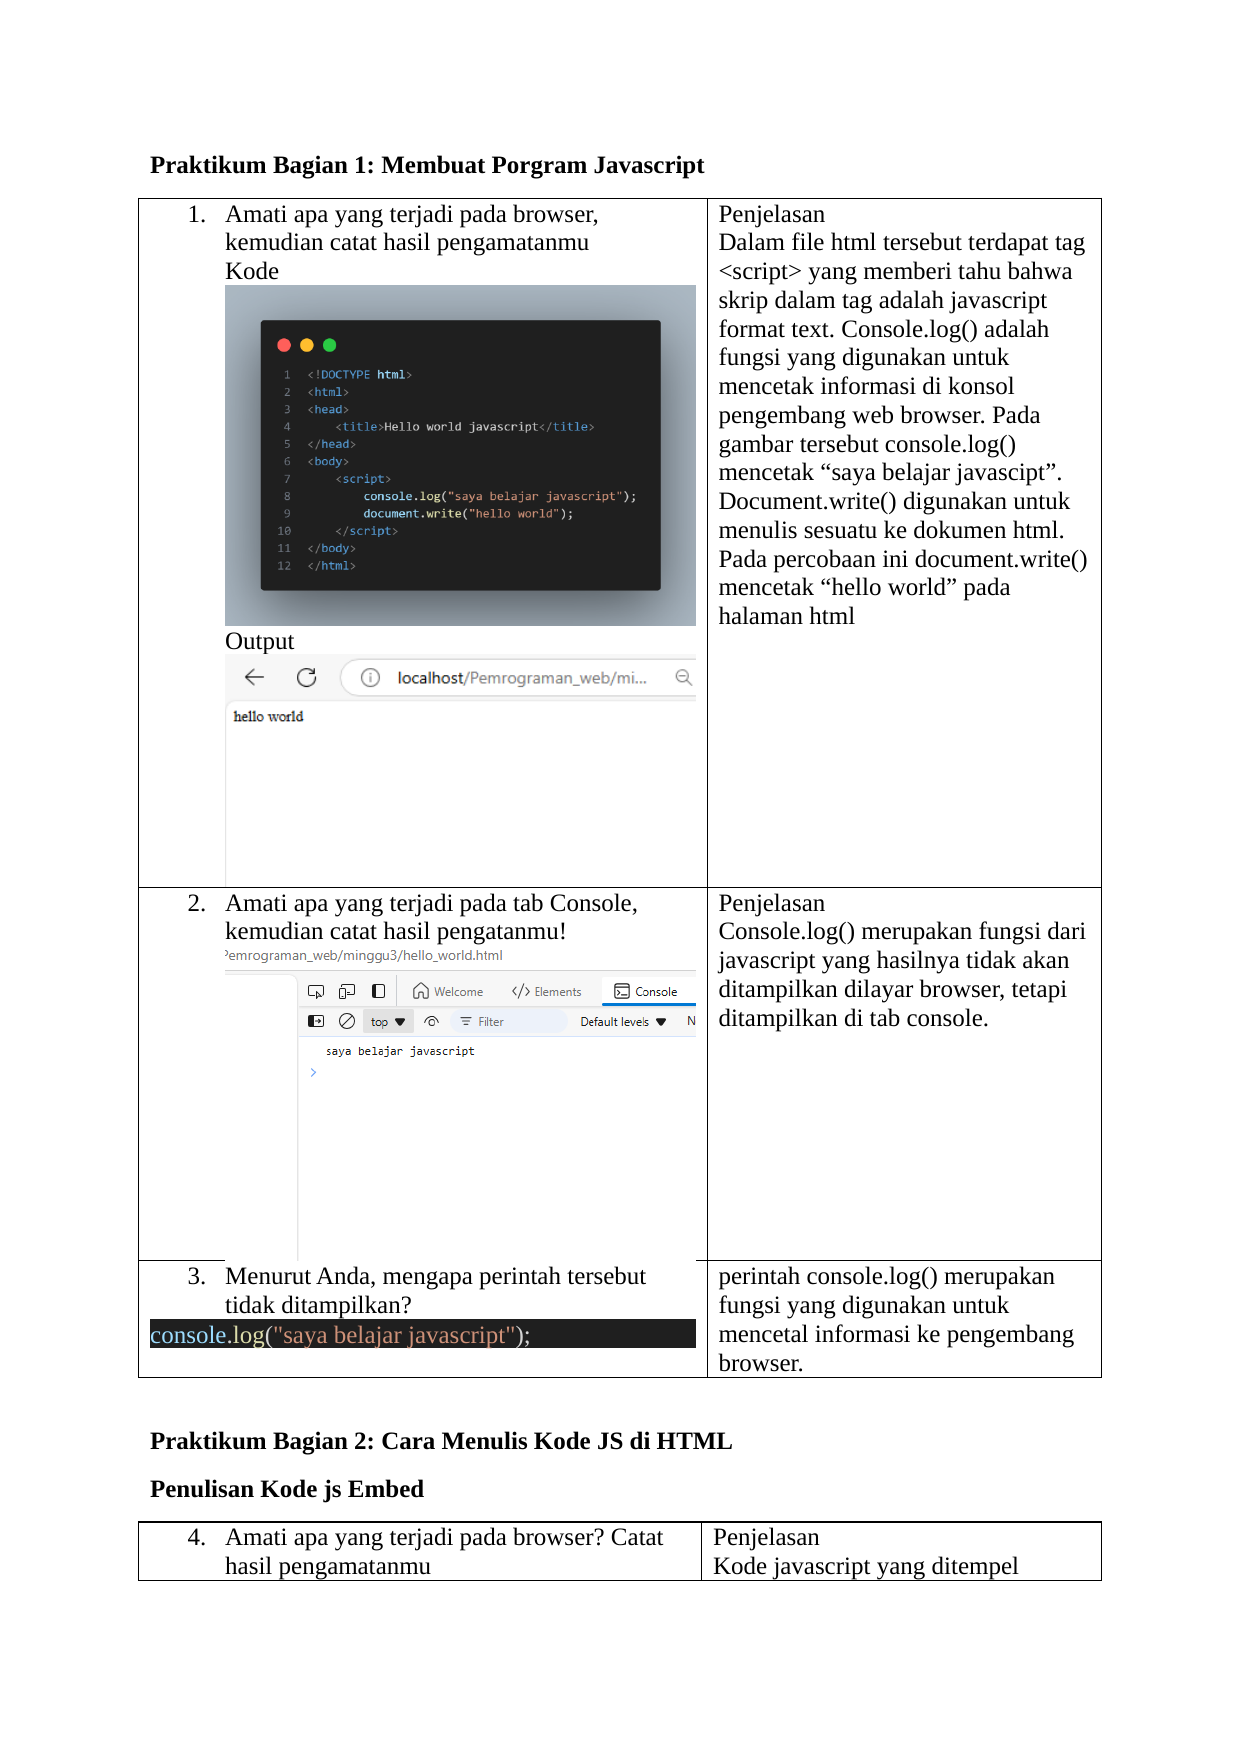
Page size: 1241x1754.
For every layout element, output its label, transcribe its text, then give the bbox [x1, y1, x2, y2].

table_cell Penjelasan Console.log() merupakan fungsi dari javascript yang hasilnya tidak akan ditampilkan dilayar browser, tetapi ditampilkan di tab console. [708, 888, 1101, 1260]
picture [225, 654, 696, 887]
table_header Amati apa yang terjadi pada browser, kemudian catat hasil pengamatanmu Kode Output [139, 199, 707, 887]
table_cell perintah console.log() merupakan fungsi yang digunakan untuk mencetal informasi ke pengembang browser. [708, 1261, 1101, 1377]
table_cell Menurut Anda, mengapa perintah tersebut tidak ditampilkan? console.log("saya belajar javascript"); [139, 1261, 707, 1377]
picture [225, 945, 696, 1261]
text Praktikum Bagian 1: Membuat Porgram Javascript [150, 150, 1090, 179]
picture [225, 285, 696, 626]
table_header Penjelasan Dalam file html tersebut terdapat tag <script> yang memberi tahu bahwa skrip dalam tag adalah javascript format text. Console.log() adalah fungsi yang digunakan untuk mencetak informasi di konsol pengembang web browser. Pada gambar tersebut console.log() mencetak “saya belajar javascipt”. Document.write() digunakan untuk menulis sesuatu ke dokumen html. Pada percobaan ini document.write() mencetak “hello world” pada halaman html [708, 199, 1101, 887]
table_header Penjelasan Kode javascript yang ditempel langsung pada HTML disebut embed. Kita dapat menggunkan tag <script> dalam tag <head> dan <body> [702, 1523, 1101, 1580]
table_cell Amati apa yang terjadi pada tab Console, kemudian catat hasil pengatanmu! [139, 888, 707, 1260]
table_header Amati apa yang terjadi pada browser? Catat hasil pengamatanmu Output [139, 1523, 701, 1580]
text Praktikum Bagian 2: Cara Menulis Kode JS di HTML [150, 1426, 1090, 1455]
text Penulisan Kode js Embed [150, 1474, 1090, 1502]
